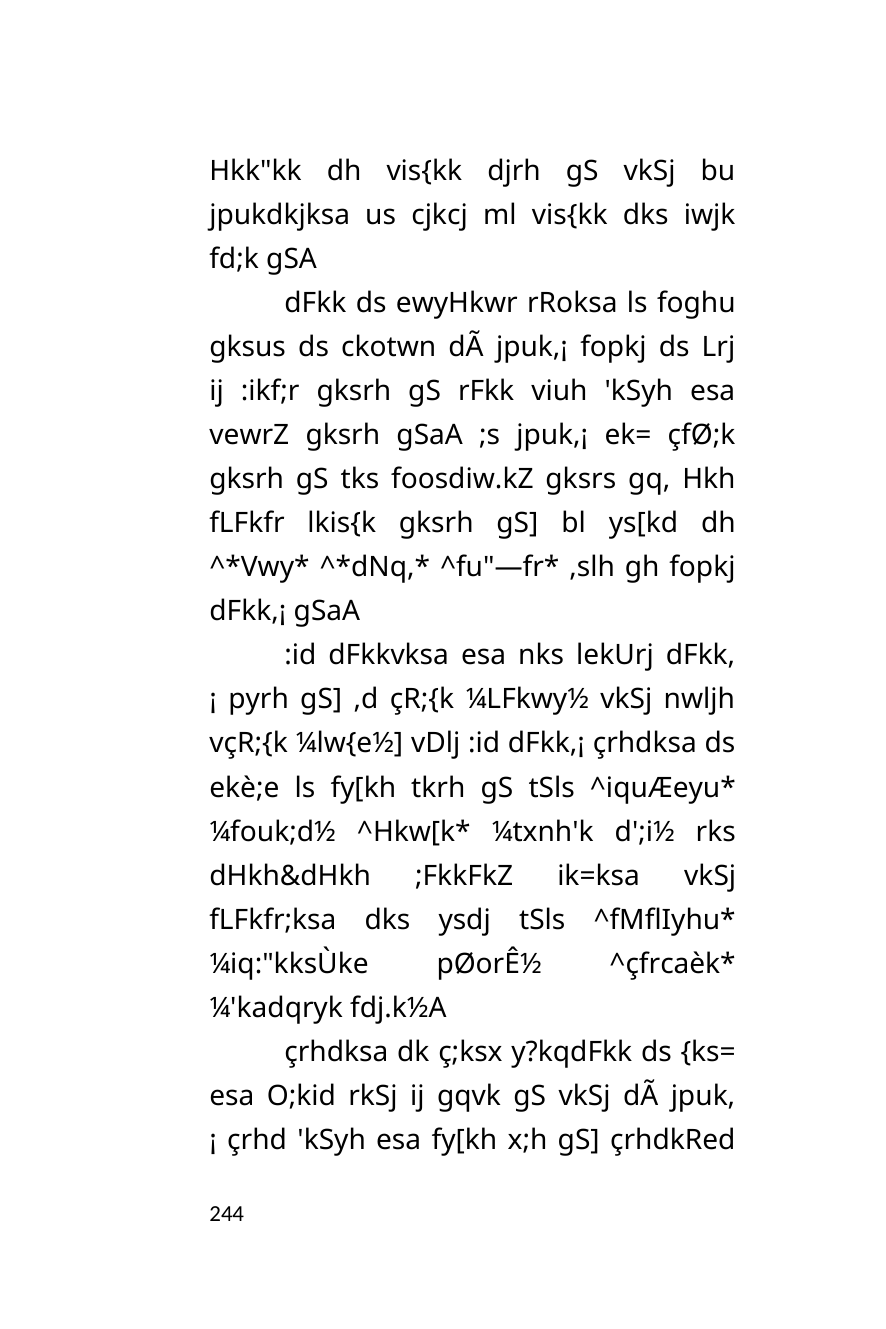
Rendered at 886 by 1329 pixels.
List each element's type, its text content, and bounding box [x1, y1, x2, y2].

text :id dFkkvksa esa nks lekUrj dFkk,¡ pyrh gS] ,d çR;{k ¼LFkwy½ vkSj nwljh vçR;{k ¼lw{e½] vDlj :id dFkk,¡ çrhdksa ds ekè;e ls fy[kh tkrh gS tSls ^iquÆeyu* ¼fouk;d½ ^Hkw[k* ¼txnh'k d';i½ rks dHkh&dHkh ;FkkFkZ ik=ksa vkSj fLFkfr;ksa dks ysdj tSls ^fMflIyhu* ¼iq:"kksÙke pØorÊ½ ^çfrcaèk* ¼'kadqryk fdj.k½A [209, 635, 736, 1026]
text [209, 1031, 736, 1158]
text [209, 150, 736, 276]
text dFkk ds ewyHkwr rRoksa ls foghu gksus ds ckotwn dÃ jpuk,¡ fopkj ds Lrj ij :ikf;r gksrh gS rFkk viuh 'kSyh esa vewrZ gksrh gSaA ;s jpuk,¡ ek= çfØ;k gksrh gS tks foosdiw.kZ gksrs gq, Hkh fLFkfr lkis{k gksrh gS] bl ys[kd dh ^*Vwy* ^*dNq,* ^fu"—fr* ,slh gh fopkj dFkk,¡ gSaA [209, 282, 736, 629]
